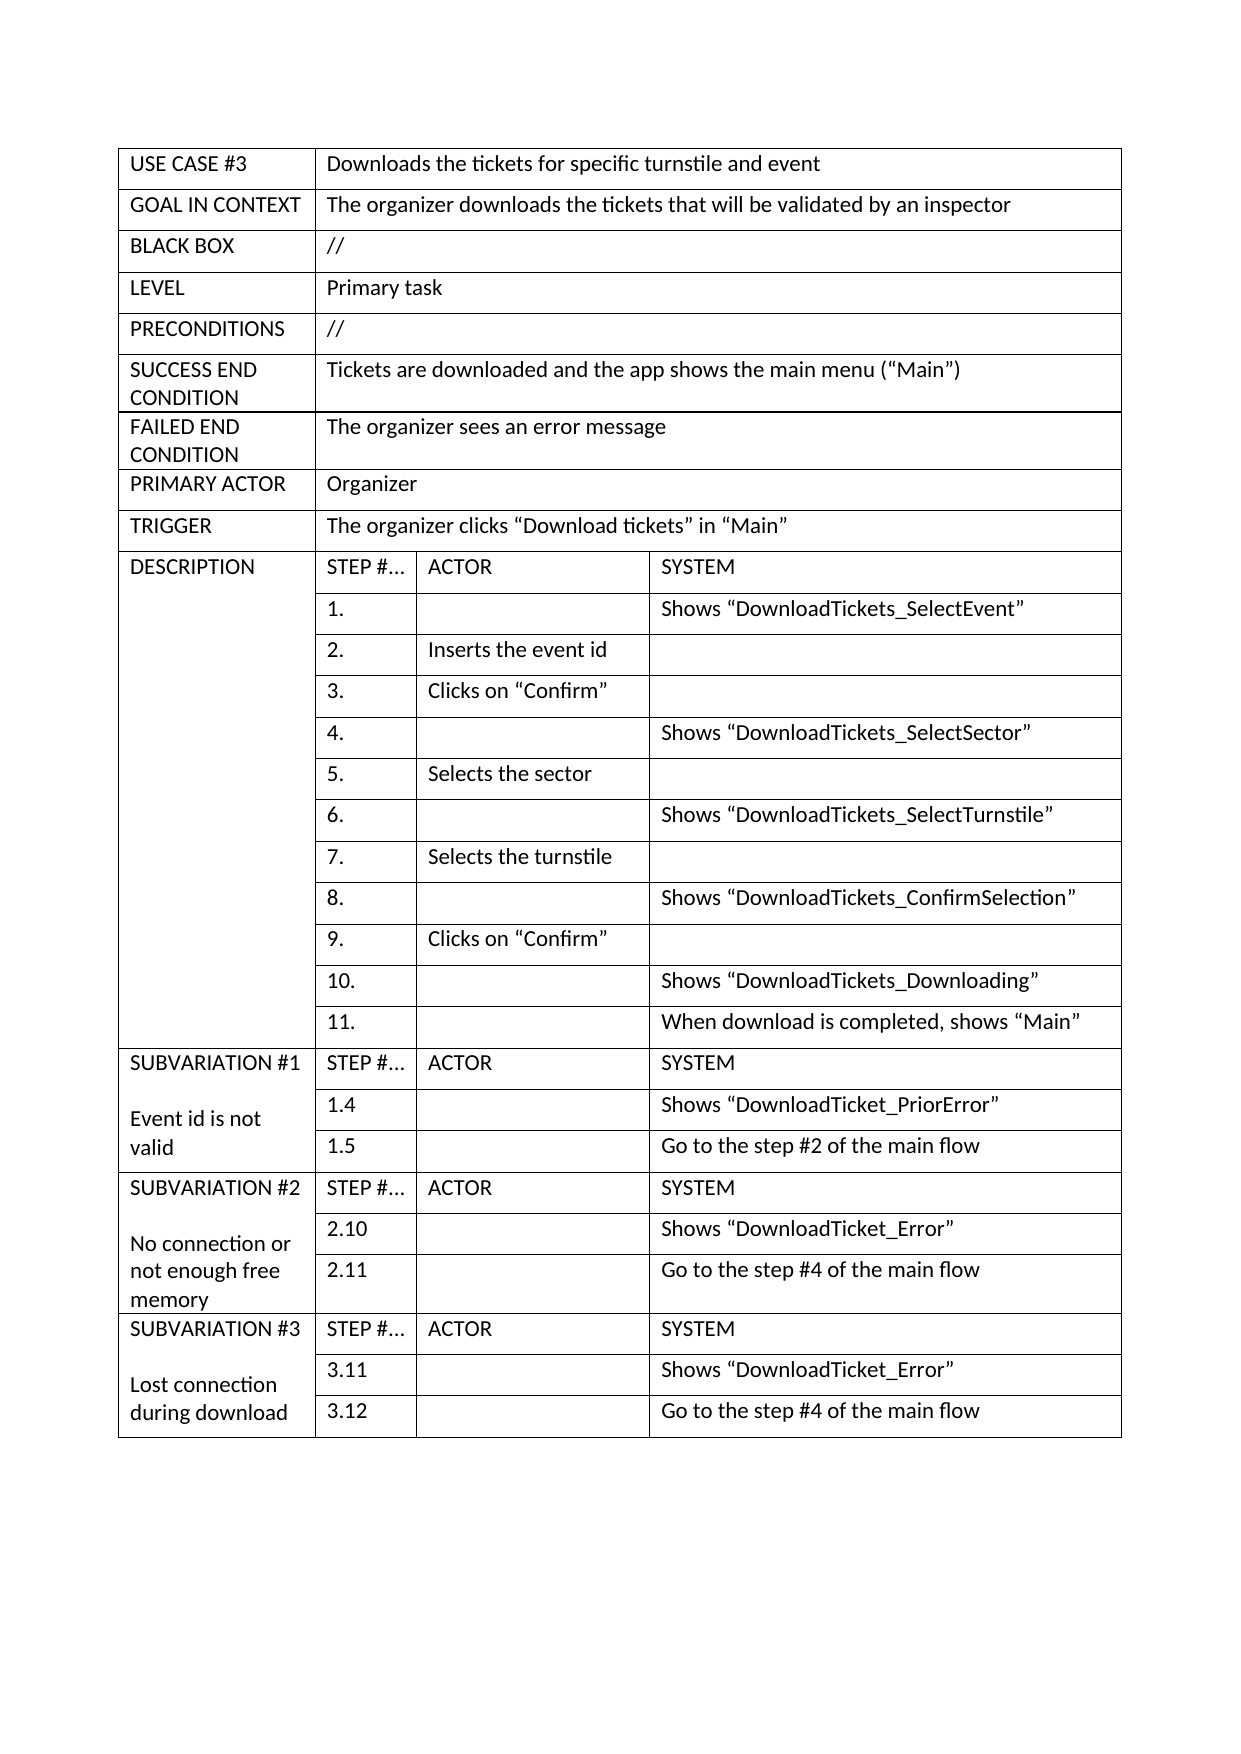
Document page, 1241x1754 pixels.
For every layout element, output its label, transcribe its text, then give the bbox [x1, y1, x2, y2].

table_cell Inserts the event id [417, 635, 649, 675]
table_cell SYSTEM [650, 1314, 1121, 1354]
table_cell SUBVARIATION #2 No connection or not enough free memory [119, 1173, 315, 1313]
table_cell ACTOR [417, 1049, 649, 1089]
table_cell 2.11 [316, 1255, 416, 1313]
table_cell Shows “DownloadTicket_Error” [650, 1355, 1121, 1395]
table_cell STEP #... [316, 552, 416, 593]
table_cell Shows “DownloadTickets_SelectTurnstile” [650, 800, 1121, 841]
table_cell Shows “DownloadTickets_SelectEvent” [650, 594, 1121, 634]
table_cell [417, 883, 649, 923]
table_cell [417, 800, 649, 841]
table_cell [417, 594, 649, 634]
table_cell SUBVARIATION #1 Event id is not valid [119, 1049, 315, 1172]
table_cell [417, 1131, 649, 1172]
table_cell Go to the step #4 of the main flow [650, 1396, 1121, 1437]
table_cell 3.11 [316, 1355, 416, 1395]
table_cell 11. [316, 1007, 416, 1047]
table_cell ACTOR [417, 1173, 649, 1213]
table_cell Shows “DownloadTicket_Error” [650, 1214, 1121, 1254]
table_cell 10. [316, 966, 416, 1006]
table_cell LEVEL [119, 273, 315, 313]
table_cell The organizer downloads the tickets that will be validated by an inspector [316, 190, 1121, 230]
table_cell 1.5 [316, 1131, 416, 1172]
table_cell 3. [316, 676, 416, 717]
table_cell PRIMARY ACTOR [119, 470, 315, 510]
table_cell 6. [316, 800, 416, 841]
table_cell FAILED END CONDITION [119, 413, 315, 468]
table_cell SYSTEM [650, 552, 1121, 593]
table_cell Clicks on “Confirm” [417, 676, 649, 717]
table_cell When download is completed, shows “Main” [650, 1007, 1121, 1047]
table_cell [650, 842, 1121, 882]
table_cell [417, 966, 649, 1006]
table_cell [650, 676, 1121, 717]
table_cell Tickets are downloaded and the app shows the main menu (“Main”) [316, 355, 1121, 411]
table_header USE CASE #3 [119, 149, 315, 189]
table_cell [650, 925, 1121, 965]
table_cell Selects the turnstile [417, 842, 649, 882]
table_cell [417, 718, 649, 758]
table_cell [417, 1396, 649, 1437]
table_cell Go to the step #4 of the main flow [650, 1255, 1121, 1313]
table_cell DESCRIPTION [119, 552, 315, 1047]
table_cell 2.10 [316, 1214, 416, 1254]
table_cell The organizer clicks “Download tickets” in “Main” [316, 511, 1121, 551]
table_cell [417, 1214, 649, 1254]
table_cell GOAL IN CONTEXT [119, 190, 315, 230]
table_cell 7. [316, 842, 416, 882]
table_cell SUBVARIATION #3 Lost connection during download [119, 1314, 315, 1437]
table_cell 9. [316, 925, 416, 965]
table_cell Selects the sector [417, 759, 649, 799]
table_cell 1.4 [316, 1090, 416, 1130]
table_cell Go to the step #2 of the main flow [650, 1131, 1121, 1172]
table_cell [417, 1255, 649, 1313]
table_cell 3.12 [316, 1396, 416, 1437]
table_cell Shows “DownloadTickets_ConfirmSelection” [650, 883, 1121, 923]
table_header Downloads the tickets for specific turnstile and event [316, 149, 1121, 189]
table_cell 4. [316, 718, 416, 758]
table_cell [417, 1090, 649, 1130]
table_cell [650, 759, 1121, 799]
table_cell 1. [316, 594, 416, 634]
table_cell ACTOR [417, 1314, 649, 1354]
table_cell Shows “DownloadTickets_Downloading” [650, 966, 1121, 1006]
table_cell // [316, 231, 1121, 272]
table_cell Shows “DownloadTicket_PriorError” [650, 1090, 1121, 1130]
table_cell SYSTEM [650, 1049, 1121, 1089]
table_cell Clicks on “Confirm” [417, 925, 649, 965]
table_cell SUCCESS END CONDITION [119, 355, 315, 411]
table_cell STEP #... [316, 1173, 416, 1213]
table_cell 8. [316, 883, 416, 923]
table_cell [650, 635, 1121, 675]
table_cell 5. [316, 759, 416, 799]
table_cell Shows “DownloadTickets_SelectSector” [650, 718, 1121, 758]
table_cell ACTOR [417, 552, 649, 593]
table_cell The organizer sees an error message [316, 413, 1121, 468]
table_cell STEP #... [316, 1049, 416, 1089]
table_cell Primary task [316, 273, 1121, 313]
table_cell PRECONDITIONS [119, 314, 315, 354]
table_cell STEP #... [316, 1314, 416, 1354]
table_cell // [316, 314, 1121, 354]
table_cell [417, 1007, 649, 1047]
table_cell [417, 1355, 649, 1395]
table_cell BLACK BOX [119, 231, 315, 272]
table_cell TRIGGER [119, 511, 315, 551]
table_cell SYSTEM [650, 1173, 1121, 1213]
table_cell Organizer [316, 470, 1121, 510]
table_cell 2. [316, 635, 416, 675]
